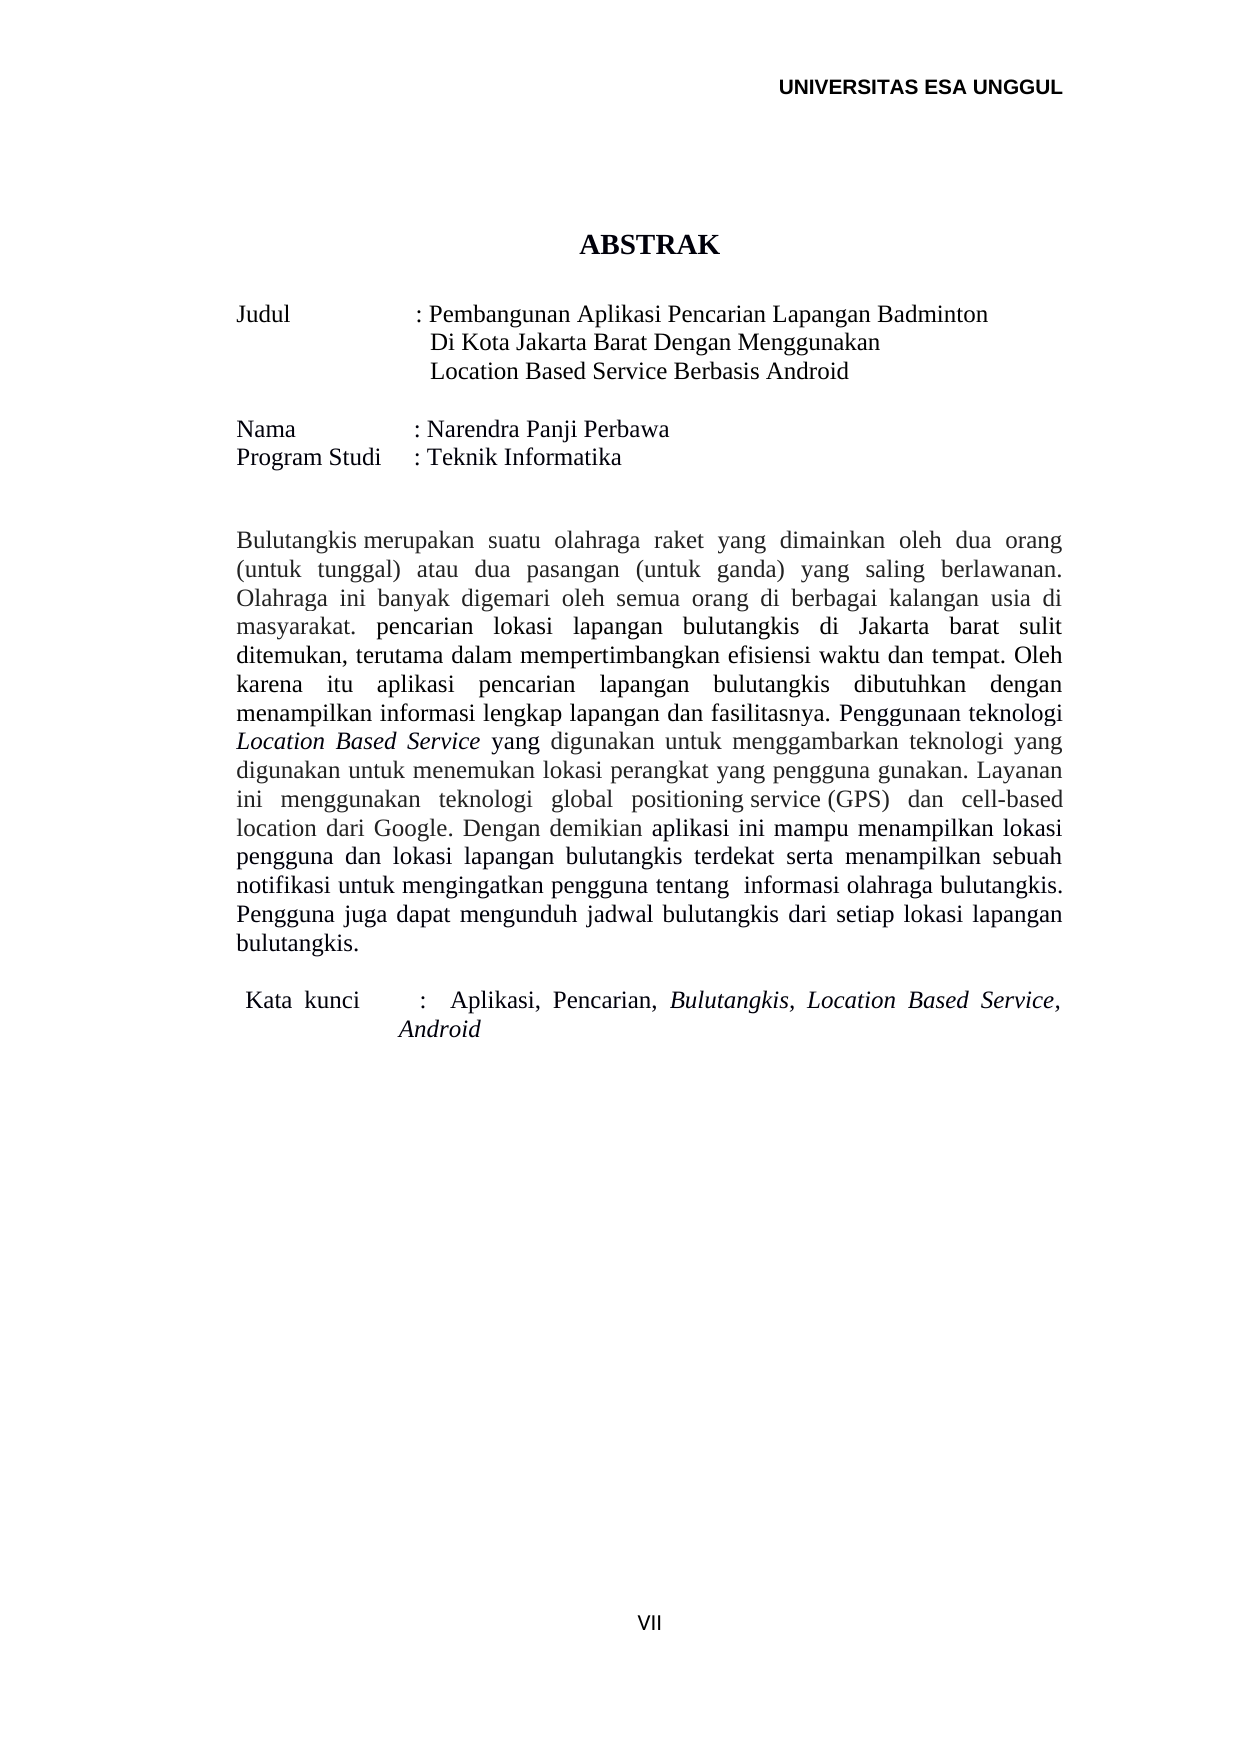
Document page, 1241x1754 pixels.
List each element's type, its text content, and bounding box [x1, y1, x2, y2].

text Di Kota Jakarta Barat Dengan Menggunakan [236, 327, 1063, 356]
text Judul : Pembangunan Aplikasi Pencarian Lapangan Badminton [236, 299, 1063, 327]
text Program Studi : Teknik Informatika [236, 442, 1063, 471]
subtitle ABSTRAK [236, 227, 1063, 261]
text Bulutangkis merupakan suatu olahraga raket yang dimainkan oleh dua orang (untuk tunggal) atau dua pasangan (untuk ganda) yang saling berlawanan. Olahraga ini banyak digemari oleh semua orang di berbagai kalangan usia di masyarakat. pencarian lokasi lapangan bulutangkis di Jakarta barat sulit ditemukan, terutama dalam mempertimbangkan efisiensi waktu dan tempat. Oleh karena itu aplikasi pencarian lapangan bulutangkis dibutuhkan dengan menampilkan informasi lengkap lapangan dan fasilitasnya. Penggunaan teknologi Location Based Service yang digunakan untuk menggambarkan teknologi yang digunakan untuk menemukan lokasi perangkat yang pengguna gunakan. Layanan ini menggunakan teknologi global positioning service (GPS) dan cell-based location dari Google. Dengan demikian aplikasi ini mampu menampilkan lokasi pengguna dan lokasi lapangan bulutangkis terdekat serta menampilkan sebuah notifikasi untuk mengingatkan pengguna tentang informasi olahraga bulutangkis. Pengguna juga dapat mengunduh jadwal bulutangkis dari setiap lokasi lapangan bulutangkis. [236, 813, 1063, 956]
text Kata kunci : Aplikasi, Pencarian, Bulutangkis, Location Based Service, Android [221, 985, 1063, 1043]
text Nama : Narendra Panji Perbawa [236, 414, 1063, 442]
text Bulutangkis merupakan suatu olahraga raket yang dimainkan oleh dua orang (untuk tunggal) atau dua pasangan (untuk ganda) yang saling berlawanan. Olahraga ini banyak digemari oleh semua orang di berbagai kalangan usia di masyarakat. pencarian lokasi lapangan bulutangkis di Jakarta barat sulit ditemukan, terutama dalam mempertimbangkan efisiensi waktu dan tempat. Oleh karena itu aplikasi pencarian lapangan bulutangkis dibutuhkan dengan menampilkan informasi lengkap lapangan dan fasilitasnya. Penggunaan teknologi Location Based Service yang digunakan untuk menggambarkan teknologi yang digunakan untuk menemukan lokasi perangkat yang pengguna gunakan. Layanan ini menggunakan teknologi global positioning service (GPS) dan cell-based location dari Google. Dengan demikian aplikasi ini mampu menampilkan lokasi pengguna dan lokasi lapangan bulutangkis terdekat serta menampilkan sebuah notifikasi untuk mengingatkan pengguna tentang informasi olahraga bulutangkis. Pengguna juga dapat mengunduh jadwal bulutangkis dari setiap lokasi lapangan bulutangkis. [236, 611, 1063, 755]
text Location Based Service Berbasis Android [236, 356, 1063, 385]
